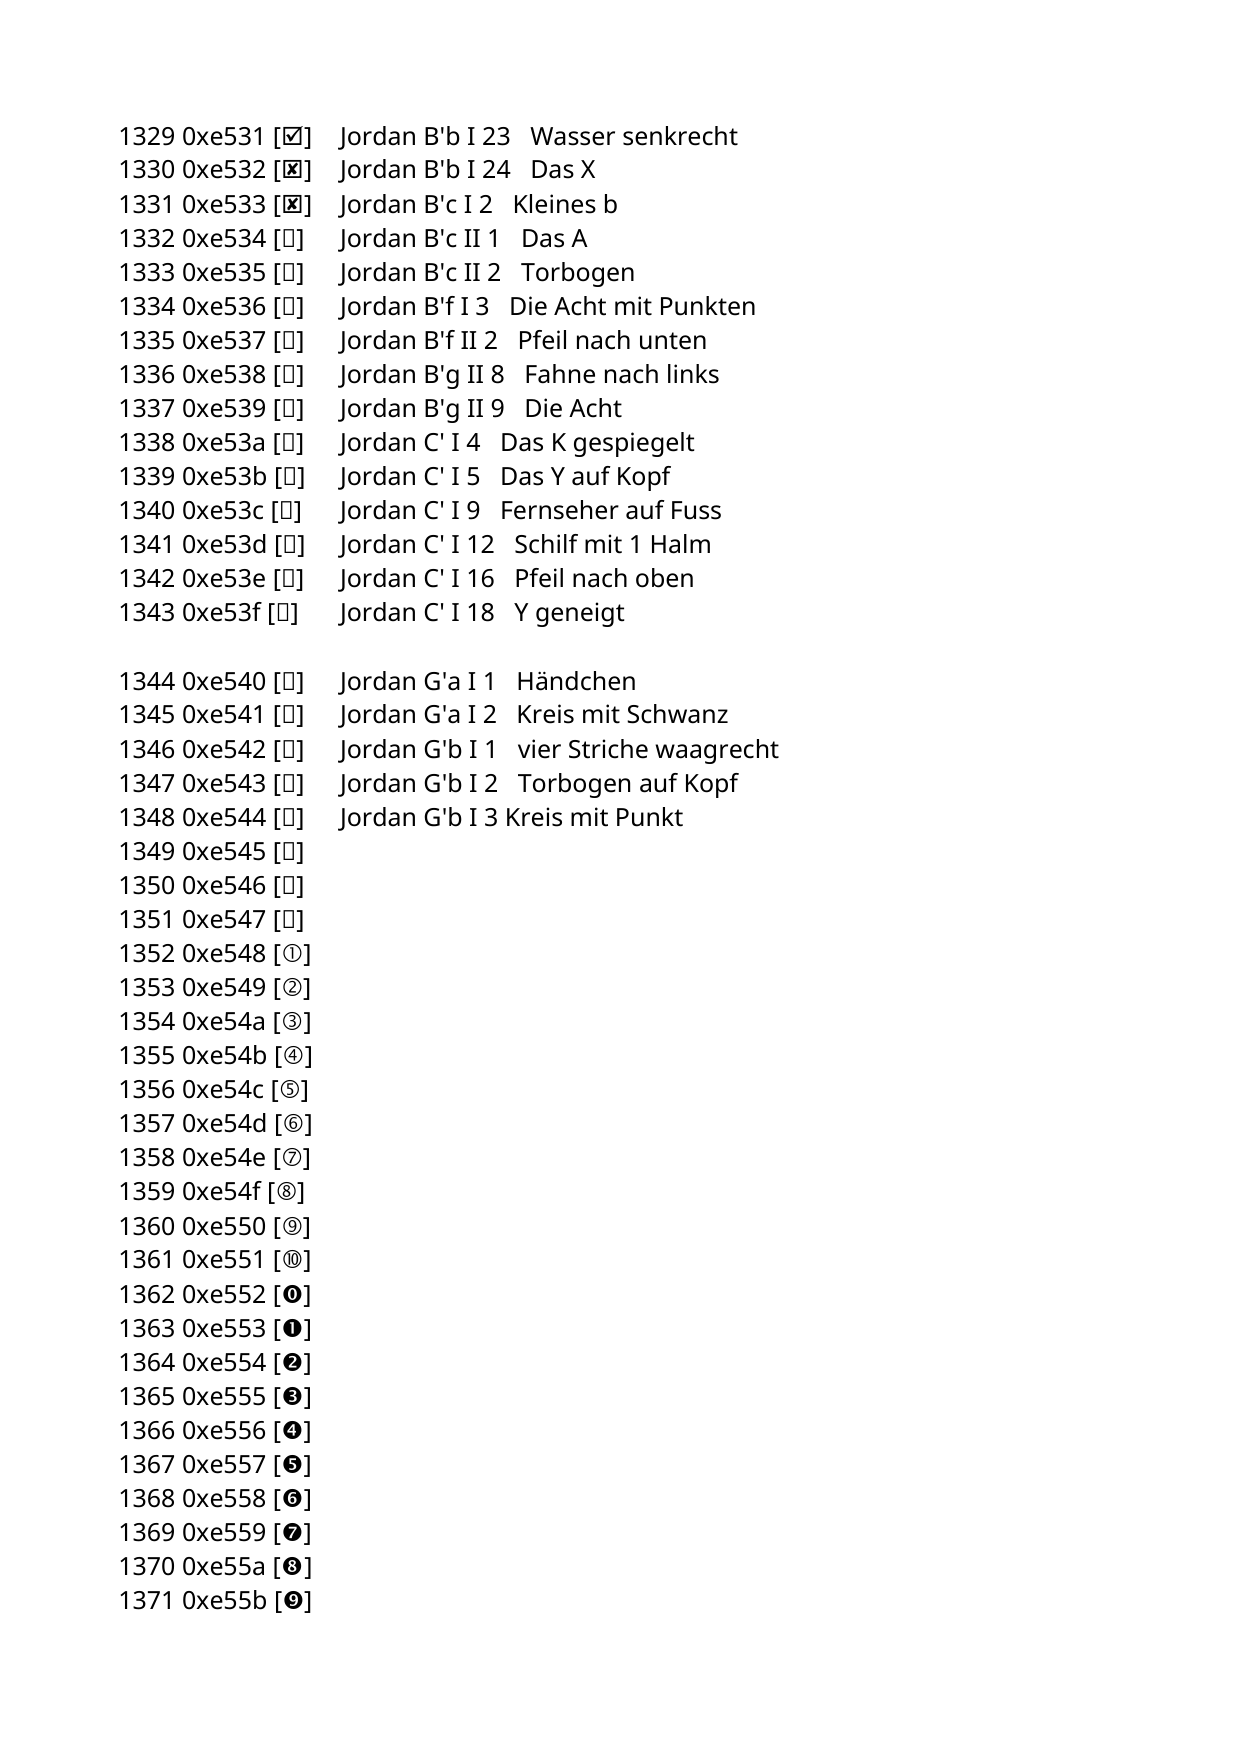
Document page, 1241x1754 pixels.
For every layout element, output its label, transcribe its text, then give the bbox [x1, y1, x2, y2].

text 1358 0xe54e [] [118, 1140, 1122, 1174]
text 1335 0xe537 [] Jordan B'f II 2 Pfeil nach unten [118, 322, 1122, 357]
text 1355 0xe54b [] [118, 1038, 1122, 1072]
text 1356 0xe54c [] [118, 1072, 1122, 1106]
text 1351 0xe547 [] [118, 902, 1122, 936]
text 1363 0xe553 [] [118, 1310, 1122, 1344]
text 1352 0xe548 [] [118, 936, 1122, 970]
text 1329 0xe531 [] Jordan B'b I 23 Wasser senkrecht [118, 118, 1122, 152]
text 1367 0xe557 [] [118, 1447, 1122, 1481]
text 1340 0xe53c [] Jordan C' I 9 Fernseher auf Fuss [118, 493, 1122, 527]
text 1368 0xe558 [] [118, 1481, 1122, 1515]
text 1353 0xe549 [] [118, 970, 1122, 1004]
text 1371 0xe55b [] [118, 1583, 1122, 1617]
text 1366 0xe556 [] [118, 1412, 1122, 1447]
text 1330 0xe532 [] Jordan B'b I 24 Das X [118, 152, 1122, 186]
text 1341 0xe53d [] Jordan C' I 12 Schilf mit 1 Halm [118, 527, 1122, 561]
text 1337 0xe539 [] Jordan B'g II 9 Die Acht [118, 391, 1122, 425]
text 1339 0xe53b [] Jordan C' I 5 Das Y auf Kopf [118, 459, 1122, 493]
text 1345 0xe541 [] Jordan G'a I 2 Kreis mit Schwanz [118, 697, 1122, 731]
text 1336 0xe538 [] Jordan B'g II 8 Fahne nach links [118, 357, 1122, 391]
text 1369 0xe559 [] [118, 1515, 1122, 1549]
text 1370 0xe55a [] [118, 1549, 1122, 1583]
text 1348 0xe544 [] Jordan G'b I 3 Kreis mit Punkt [118, 799, 1122, 833]
text 1333 0xe535 [] Jordan B'c II 2 Torbogen [118, 254, 1122, 288]
text 1361 0xe551 [] [118, 1242, 1122, 1276]
text 1338 0xe53a [] Jordan C' I 4 Das K gespiegelt [118, 425, 1122, 459]
text 1350 0xe546 [] [118, 867, 1122, 902]
text 1332 0xe534 [] Jordan B'c II 1 Das A [118, 220, 1122, 254]
text 1343 0xe53f [] Jordan C' I 18 Y geneigt [118, 595, 1122, 629]
text 1360 0xe550 [] [118, 1208, 1122, 1242]
text 1364 0xe554 [] [118, 1344, 1122, 1378]
text 1357 0xe54d [] [118, 1106, 1122, 1140]
text 1354 0xe54a [] [118, 1004, 1122, 1038]
text 1347 0xe543 [] Jordan G'b I 2 Torbogen auf Kopf [118, 765, 1122, 799]
text 1346 0xe542 [] Jordan G'b I 1 vier Striche waagrecht [118, 731, 1122, 765]
text 1349 0xe545 [] [118, 833, 1122, 867]
text 1344 0xe540 [] Jordan G'a I 1 Händchen [118, 663, 1122, 697]
text 1359 0xe54f [] [118, 1174, 1122, 1208]
text 1342 0xe53e [] Jordan C' I 16 Pfeil nach oben [118, 561, 1122, 595]
text 1334 0xe536 [] Jordan B'f I 3 Die Acht mit Punkten [118, 288, 1122, 322]
text 1331 0xe533 [] Jordan B'c I 2 Kleines b [118, 186, 1122, 220]
text 1362 0xe552 [] [118, 1276, 1122, 1310]
text 1365 0xe555 [] [118, 1378, 1122, 1412]
